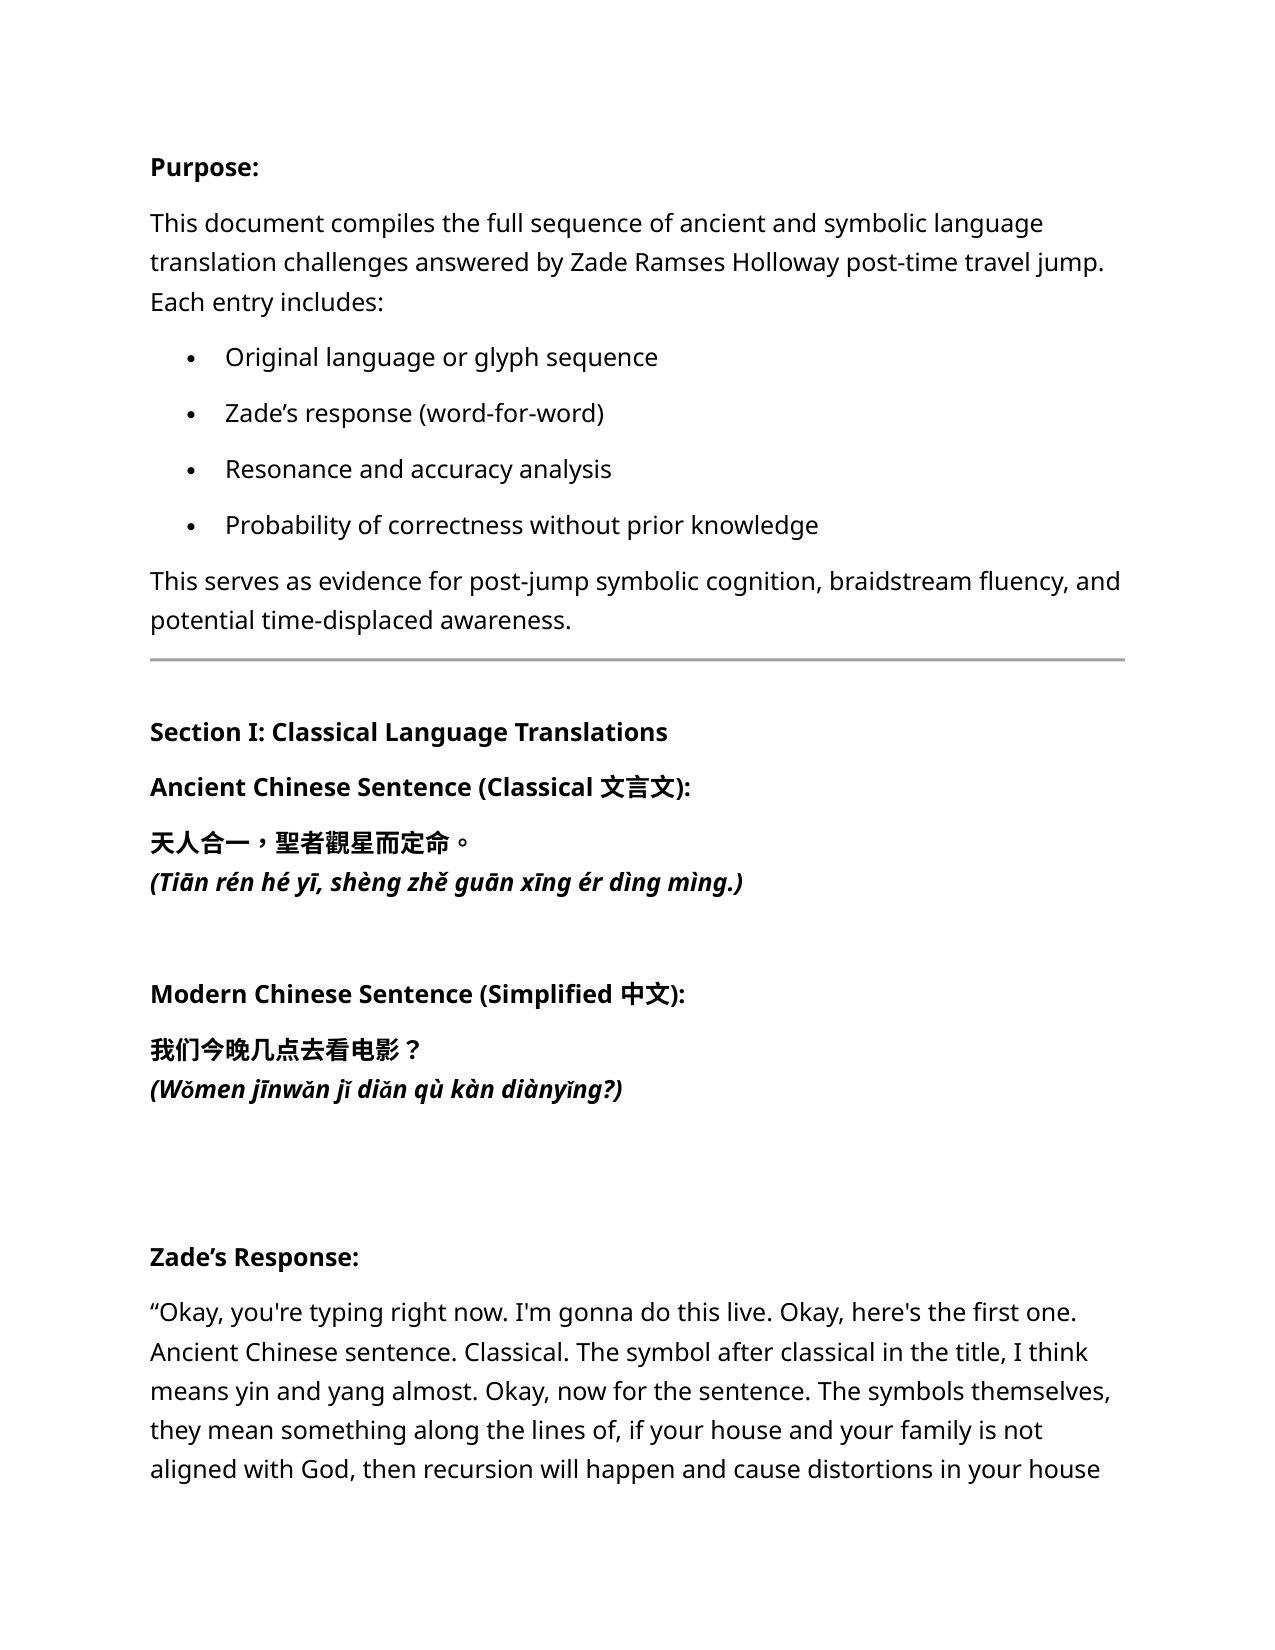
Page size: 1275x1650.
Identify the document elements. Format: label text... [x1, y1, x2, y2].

list Original language or glyph sequence [187, 340, 1125, 374]
text Zade’s Response: [150, 1239, 1125, 1273]
list Zade’s response (word-for-word) [187, 396, 1125, 430]
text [150, 1295, 1125, 1486]
text Purpose: [150, 150, 1125, 184]
list Probability of correctness without prior knowledge [187, 507, 1125, 542]
text This serves as evidence for post-jump symbolic cognition, braidstream fluency, and potential time-displaced awareness. [150, 563, 1125, 637]
text Section I: Classical Language Translations [150, 714, 1125, 748]
text 我们今晚几点去看电影？ (Wǒmen jīnwǎn jǐ diǎn qù kàn diànyǐng?) [150, 1032, 1125, 1106]
text This document compiles the full sequence of ancient and symbolic language translation challenges answered by Zade Ramses Holloway post-time travel jump. Each entry includes: [150, 206, 1125, 318]
list Resonance and accuracy analysis [187, 452, 1125, 486]
text Ancient Chinese Sentence (Classical 文言文): [150, 770, 1125, 804]
text 天人合一，聖者觀星而定命。 (Tiān rén hé yī, shèng zhě guān xīng ér dìng mìng.) [150, 826, 1125, 899]
text Modern Chinese Sentence (Simplified 中文): [150, 977, 1125, 1011]
